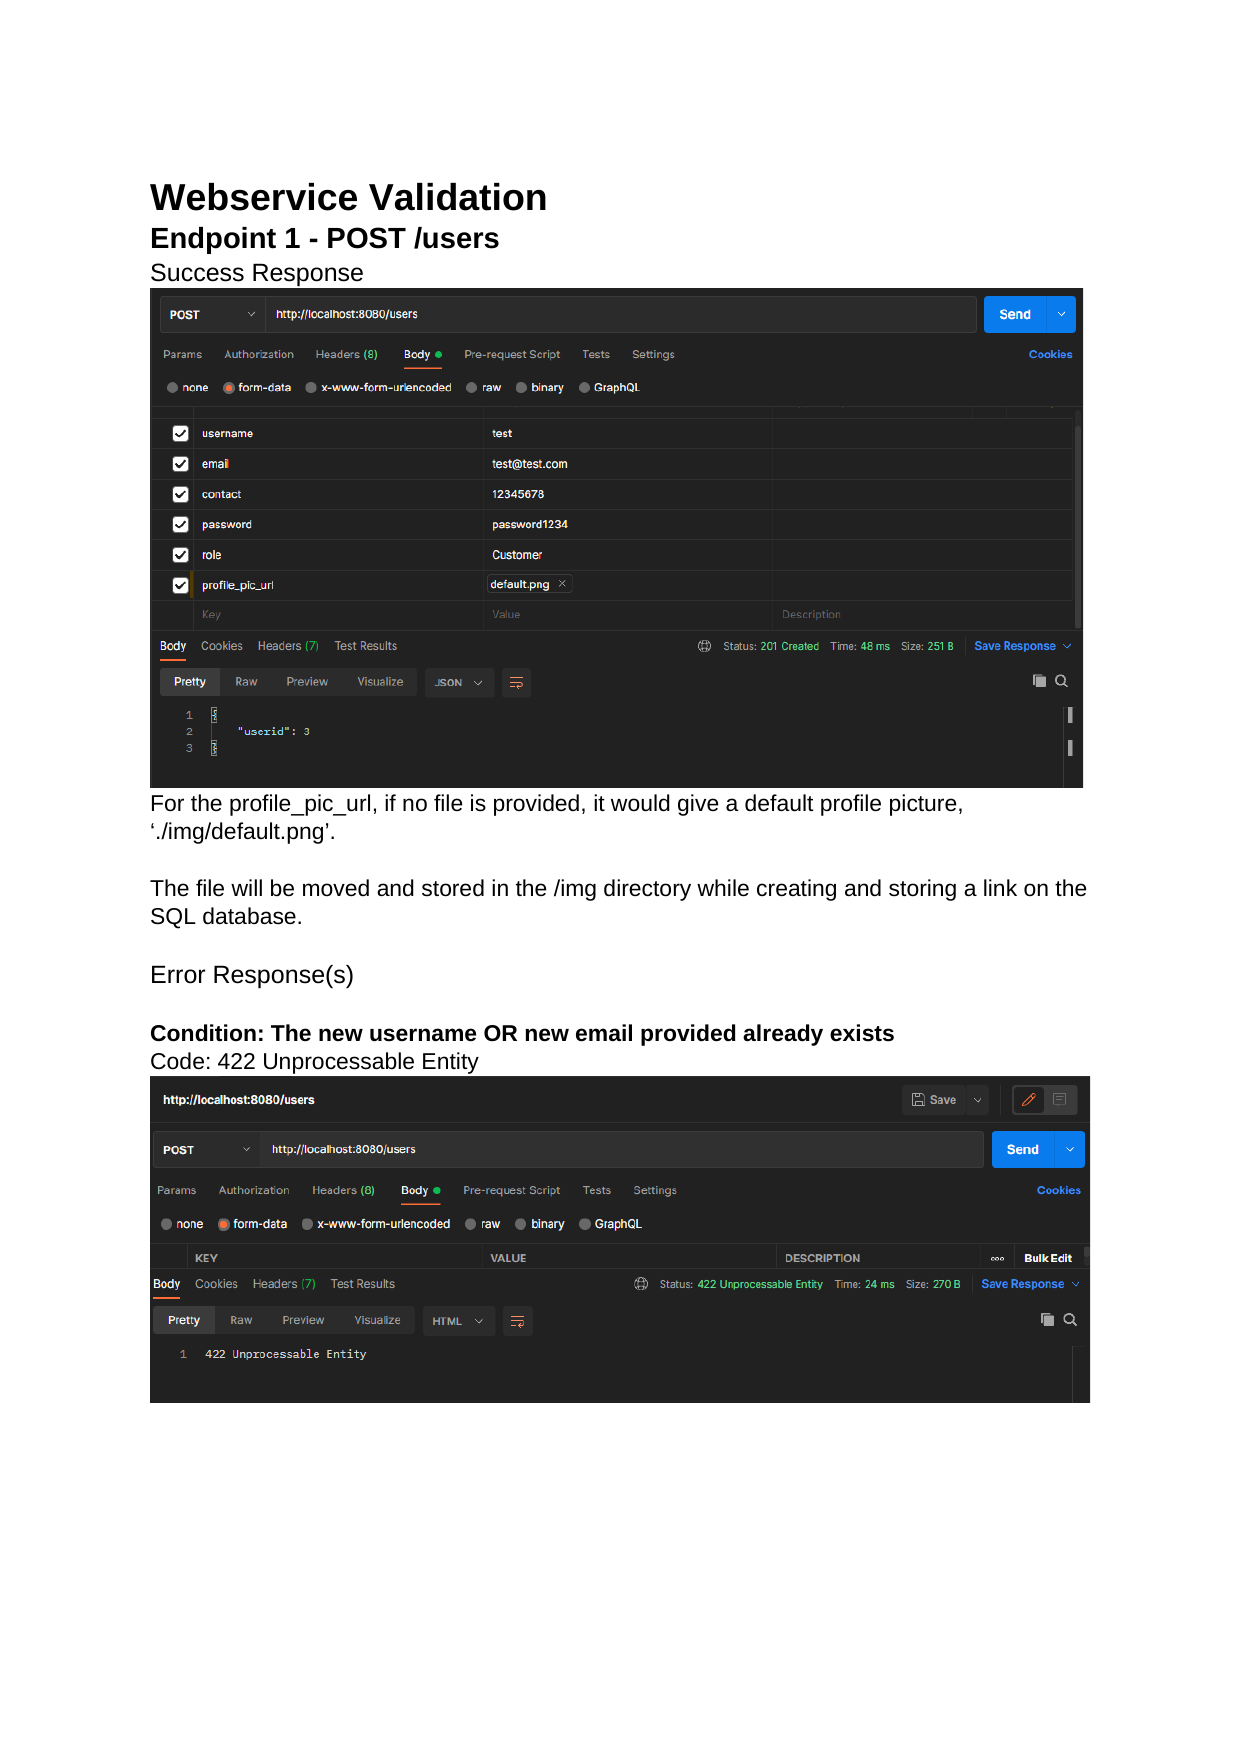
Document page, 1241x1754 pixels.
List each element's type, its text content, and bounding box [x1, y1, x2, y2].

text Condition: The new username OR new email provided already exists [150, 1019, 1090, 1046]
text Code: 422 Unprocessable Entity [150, 1048, 1090, 1074]
subtitle Webservice Validation [150, 175, 1090, 218]
text For the profile_pic_url, if no file is provided, it would give a default profile picture, ‘./img/default.png’. [150, 789, 1090, 844]
subtitle Endpoint 1 - POST /users [150, 222, 1090, 255]
text Error Response(s) [150, 960, 1090, 989]
picture [150, 288, 1084, 788]
text The file will be moved and stored in the /img directory while creating and storing a link on the SQL database. [150, 875, 1090, 929]
picture [150, 1076, 1091, 1403]
text Success Response [150, 258, 1090, 286]
